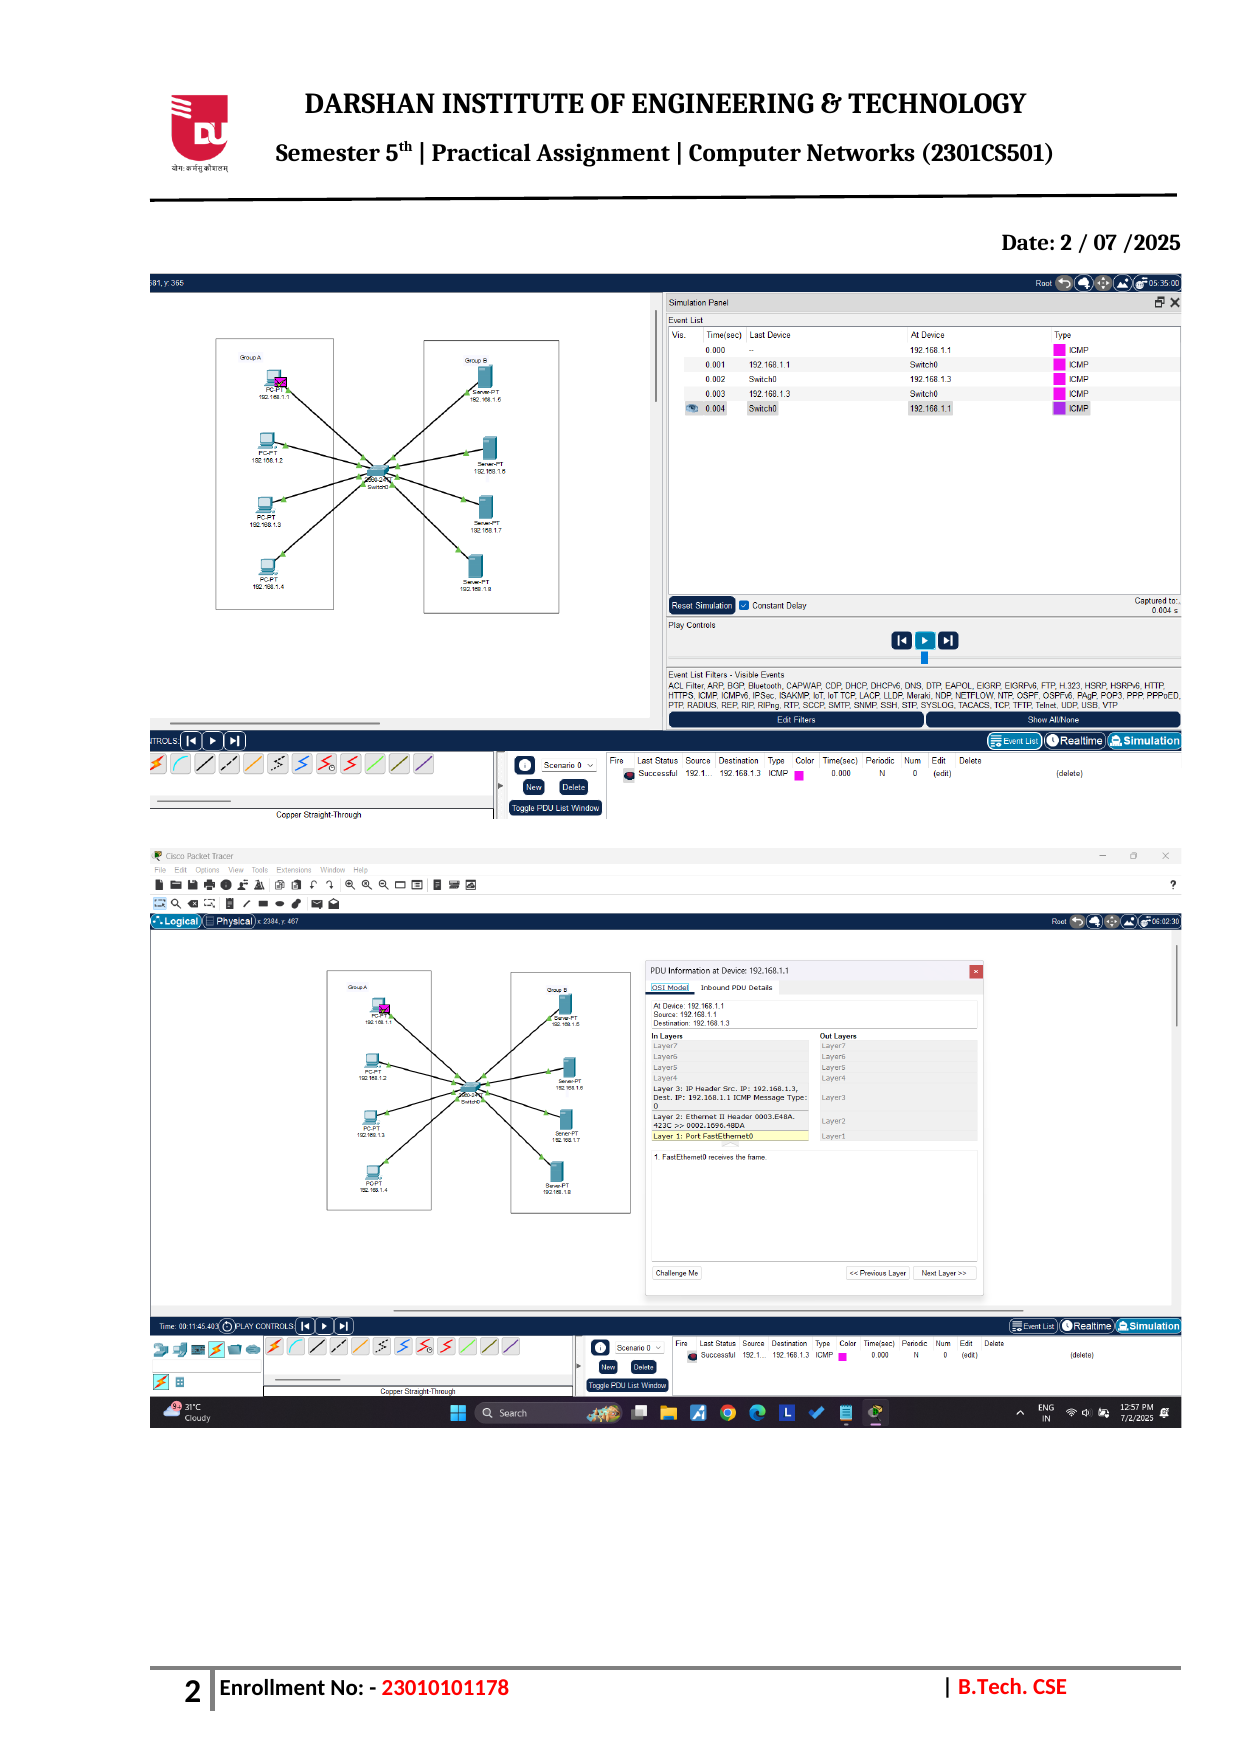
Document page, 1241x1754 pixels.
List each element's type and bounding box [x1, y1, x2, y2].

picture [178, 918, 186, 926]
picture [150, 848, 1182, 1428]
picture [150, 273, 1182, 819]
picture [1152, 1323, 1169, 1329]
picture [150, 70, 242, 197]
picture [1141, 737, 1155, 744]
picture [1131, 1323, 1140, 1329]
picture [1119, 1322, 1128, 1330]
